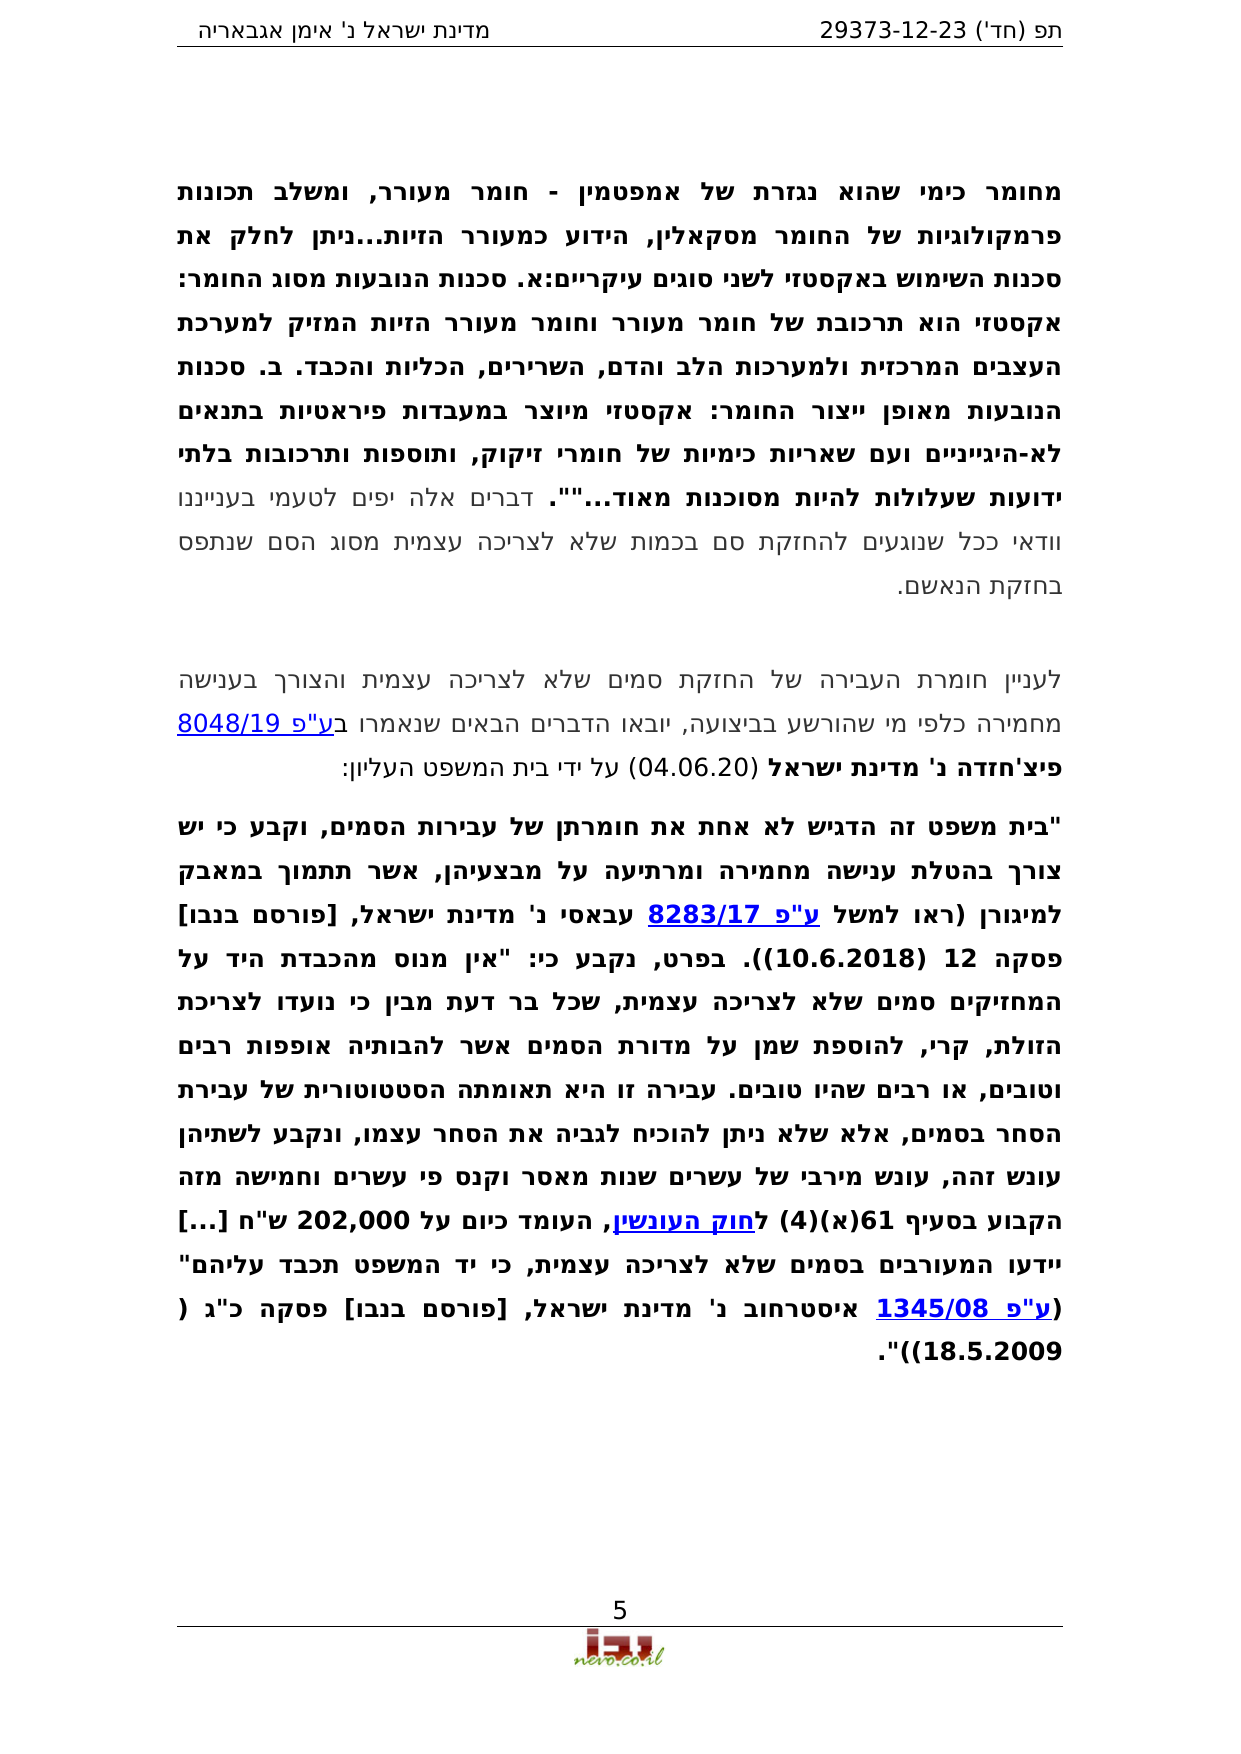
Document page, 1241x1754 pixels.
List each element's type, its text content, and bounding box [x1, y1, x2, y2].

text "בית משפט זה הדגיש לא אחת את חומרתן של עבירות הסמים, וקבע כי יש צורך בהטלת ענישה מחמירה ומרתיעה על מבצעיהן, אשר תתמוך במאבק למיגורן (ראו למשל ע"פ 8283/17 עבאסי נ' מדינת ישראל, [פורסם בנבו] פסקה 12 (10.6.2018)). בפרט, נקבע כי: "אין מנוס מהכבדת היד על המחזיקים סמים שלא לצריכה עצמית, שכל בר דעת מבין כי נועדו לצריכת הזולת, קרי, להוספת שמן על מדורת הסמים אשר להבותיה אופפות רבים וטובים, או רבים שהיו טובים. עבירה זו היא תאומתה הסטטוטורית של עבירת הסחר בסמים, אלא שלא ניתן להוכיח לגביה את הסחר עצמו, ונקבע לשתיהן עונש זהה, עונש מירבי של עשרים שנות מאסר וקנס פי עשרים וחמישה מזה הקבוע בסעיף 61(א)(4) לחוק העונשין, העומד כיום על 202,000 ש"ח [...] יידעו המעורבים בסמים שלא לצריכה עצמית, כי יד המשפט תכבד עליהם" (ע"פ 1345/08 איסטרחוב נ' מדינת ישראל, [פורסם בנבו] פסקה כ"ג (18.5.2009))". [177, 813, 1063, 1367]
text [177, 177, 1063, 600]
picture [574, 1628, 666, 1667]
text לעניין חומרת העבירה של החזקת סמים שלא לצריכה עצמית והצורך בענישה מחמירה כלפי מי שהורשע בביצועה, יובאו הדברים הבאים שנאמרו בע"פ 8048/19 פיצ'חזדה נ' מדינת ישראל (04.06.20) על ידי בית המשפט העליון: [177, 666, 1063, 782]
